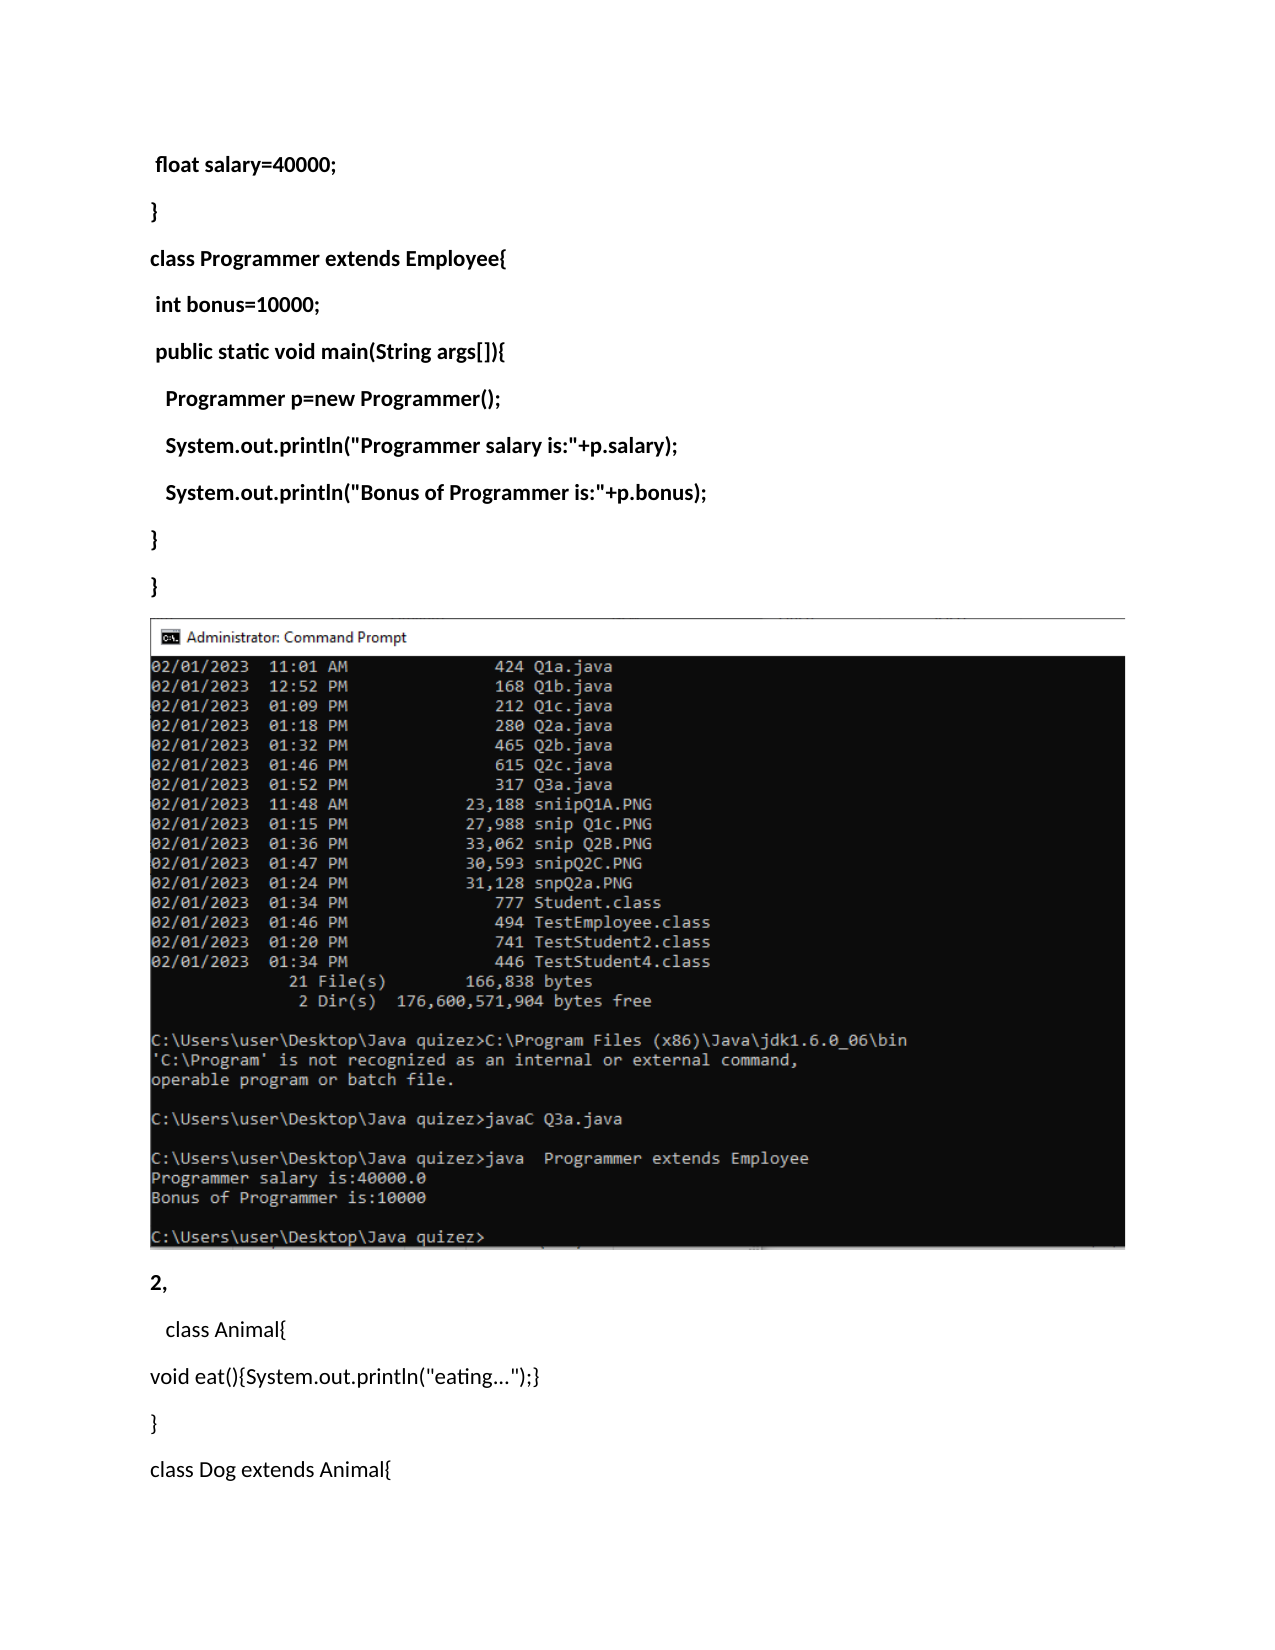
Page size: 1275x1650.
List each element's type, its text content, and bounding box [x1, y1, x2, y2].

text System.out.println("Bonus of Programmer is:"+p.bonus); [150, 478, 1125, 506]
text } [150, 197, 1125, 225]
text } [150, 525, 1125, 553]
text class Programmer extends Employee{ [150, 244, 1125, 272]
text public static void main(String args[]){ [150, 337, 1125, 366]
text int bonus=10000; [150, 291, 1125, 319]
picture [150, 618, 1125, 1250]
text class Dog extends Animal{ [150, 1456, 1125, 1483]
text class Animal{ [150, 1315, 1125, 1343]
text float salary=40000; [150, 150, 1125, 178]
text System.out.println("Programmer salary is:"+p.salary); [150, 431, 1125, 459]
text } [150, 572, 1125, 600]
text 2, [150, 1268, 1125, 1296]
text } [150, 1409, 1125, 1437]
text void eat(){System.out.println("eating...");} [150, 1362, 1125, 1390]
text Programmer p=new Programmer(); [150, 384, 1125, 412]
